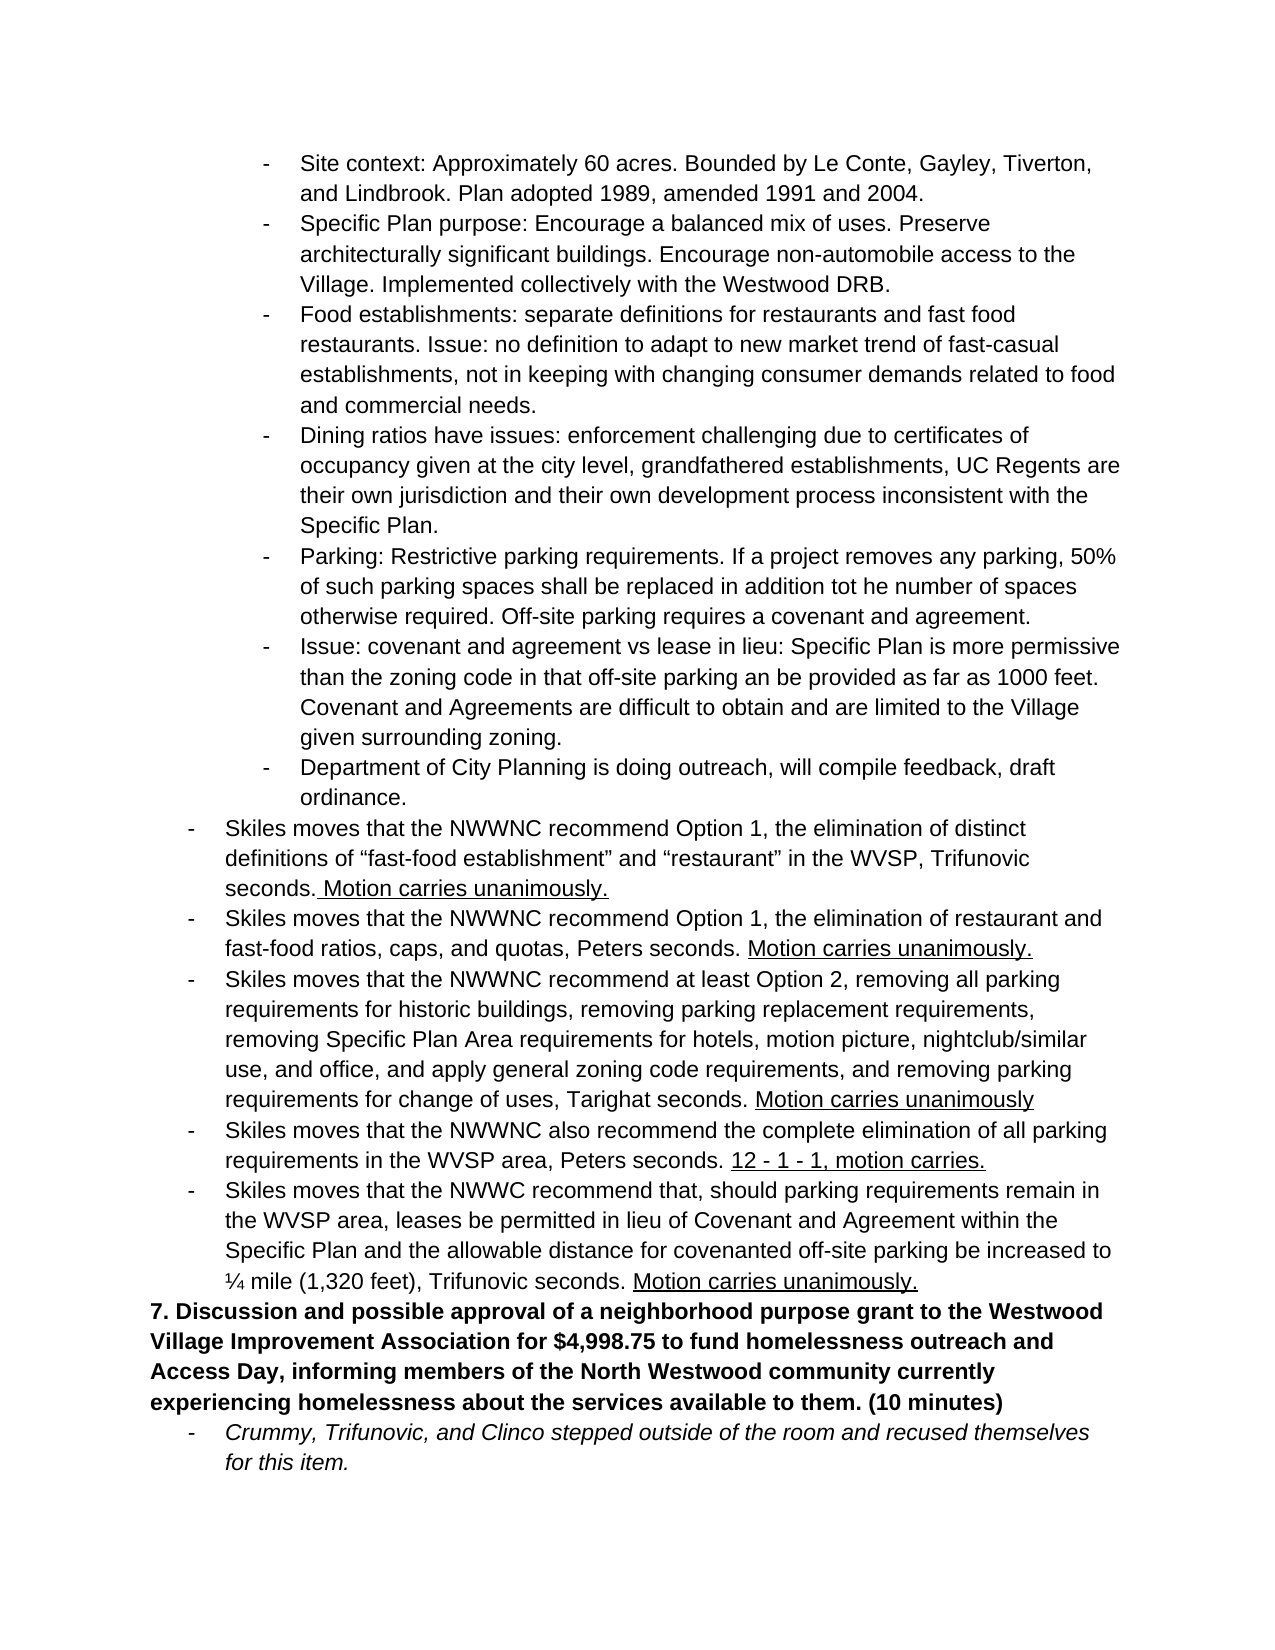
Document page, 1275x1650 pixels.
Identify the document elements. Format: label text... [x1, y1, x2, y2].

list Department of City Planning is doing outreach, will compile feedback, draft ordinance. [262, 754, 1125, 811]
list Site context: Approximately 60 acres. Bounded by Le Conte, Gayley, Tiverton, and Lindbrook. Plan adopted 1989, amended 1991 and 2004. [262, 150, 1125, 207]
text 7. Discussion and possible approval of a neighborhood purpose grant to the Westwood Village Improvement Association for $4,998.75 to fund homelessness outreach and Access Day, informing members of the North Westwood community currently experiencing homelessness about the services available to them. (10 minutes) [150, 1298, 1125, 1415]
list Issue: covenant and agreement vs lease in lieu: Specific Plan is more permissive than the zoning code in that off-site parking an be provided as far as 1000 feet. Covenant and Agreements are difficult to obtain and are limited to the Village given surrounding zoning. [262, 633, 1125, 750]
list Skiles moves that the NWWNC recommend Option 1, the elimination of restaurant and fast-food ratios, caps, and quotas, Peters seconds. Motion carries unanimously. [187, 905, 1125, 962]
list Dining ratios have issues: enforcement challenging due to certificates of occupancy given at the city level, grandfathered establishments, UC Regents are their own jurisdiction and their own development process inconsistent with the Specific Plan. [262, 422, 1125, 539]
list Skiles moves that the NWWNC recommend Option 1, the elimination of distinct definitions of “fast-food establishment” and “restaurant” in the WVSP, Trifunovic seconds. Motion carries unanimously. [187, 814, 1125, 901]
list Crummy, Trifunovic, and Clinco stepped outside of the room and recused themselves for this item. [187, 1419, 1125, 1475]
list Food establishments: separate definitions for restaurants and fast food restaurants. Issue: no definition to adapt to new market trend of fast-casual establishments, not in keeping with changing consumer demands related to food and commercial needs. [262, 301, 1125, 418]
list Parking: Restrictive parking requirements. If a project removes any parking, 50% of such parking spaces shall be replaced in addition tot he number of spaces otherwise required. Off-site parking requires a covenant and agreement. [262, 543, 1125, 629]
list Skiles moves that the NWWC recommend that, should parking requirements remain in the WVSP area, leases be permitted in lieu of Covenant and Agreement within the Specific Plan and the allowable distance for covenanted off-site parking be increased to ¼ mile (1,320 feet), Trifunovic seconds. Motion carries unanimously. [187, 1177, 1125, 1294]
list Skiles moves that the NWWNC also recommend the complete elimination of all parking requirements in the WVSP area, Peters seconds. 12 - 1 - 1, motion carries. [187, 1117, 1125, 1173]
list Specific Plan purpose: Encourage a balanced mix of uses. Preserve architecturally significant buildings. Encourage non-automobile access to the Village. Implemented collectively with the Westwood DRB. [262, 210, 1125, 297]
list Skiles moves that the NWWNC recommend at least Option 2, removing all parking requirements for historic buildings, removing parking replacement requirements, removing Specific Plan Area requirements for hotels, motion picture, nightclub/similar use, and office, and apply general zoning code requirements, and removing parking requirements for change of uses, Tarighat seconds. Motion carries unanimously [187, 966, 1125, 1113]
